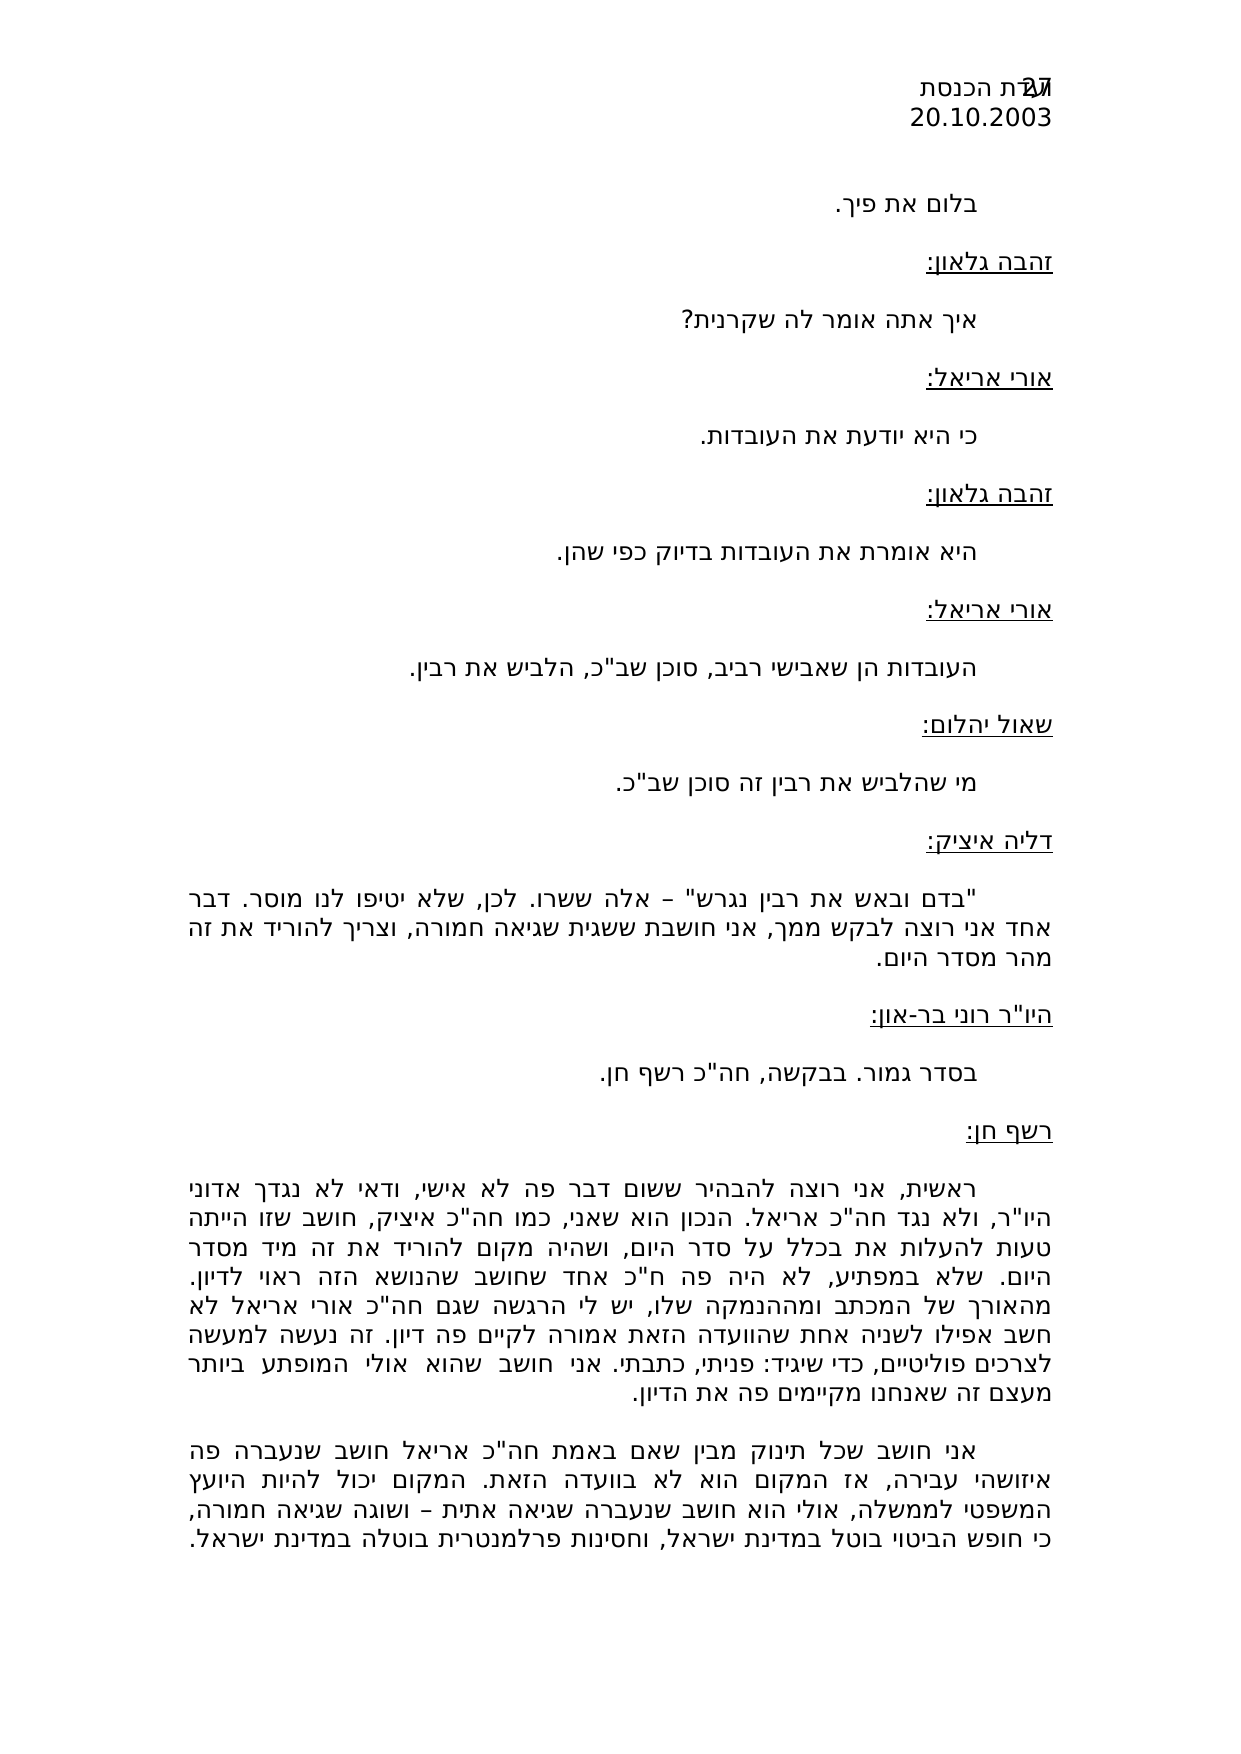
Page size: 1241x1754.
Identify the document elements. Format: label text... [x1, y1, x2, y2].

text אורי אריאל: [187, 595, 1053, 624]
text שאול יהלום: [187, 711, 1053, 740]
text זהבה גלאון: [187, 247, 1053, 276]
text כי היא יודעת את העובדות. [187, 421, 1053, 450]
text בסדר גמור. בבקשה, חה"כ רשף חן. [187, 1058, 1053, 1088]
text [187, 1436, 1053, 1553]
text היא אומרת את העובדות בדיוק כפי שהן. [187, 537, 1053, 566]
text "בדם ובאש את רבין נגרש" – אלה ששרו. לכן, שלא יטיפו לנו מוסר. דבר אחד אני רוצה לבקש ממך, אני חושבת ששגית שגיאה חמורה, וצריך להוריד את זה מהר מסדר היום. [187, 884, 1053, 972]
text ראשית, אני רוצה להבהיר ששום דבר פה לא אישי, ודאי לא נגדך אדוני היו"ר, ולא נגד חה"כ אריאל. הנכון הוא שאני, כמו חה"כ איציק, חושב שזו הייתה טעות להעלות את בכלל על סדר היום, ושהיה מקום להוריד את זה מיד מסדר היום. שלא במפתיע, לא היה פה ח"כ אחד שחושב שהנושא הזה ראוי לדיון. מהאורך של המכתב ומההנמקה שלו, יש לי הרגשה שגם חה"כ אורי אריאל לא חשב אפילו לשניה אחת שהוועדה הזאת אמורה לקיים פה דיון. זה נעשה למעשה לצרכים פוליטיים, כדי שיגיד: פניתי, כתבתי. אני חושב שהוא אולי המופתע ביותר מעצם זה שאנחנו מקיימים פה את הדיון. [187, 1174, 1053, 1408]
text רשף חן: [187, 1116, 1053, 1146]
text אורי אריאל: [187, 363, 1053, 392]
text איך אתה אומר לה שקרנית? [187, 305, 1053, 334]
text היו"ר רוני בר-און: [187, 1001, 1053, 1030]
text דליה איציק: [187, 826, 1053, 856]
text בלום את פיך. [187, 189, 1053, 218]
text מי שהלביש את רבין זה סוכן שב"כ. [187, 768, 1053, 798]
text העובדות הן שאבישי רביב, סוכן שב"כ, הלביש את רבין. [187, 653, 1053, 682]
text זהבה גלאון: [187, 479, 1053, 508]
